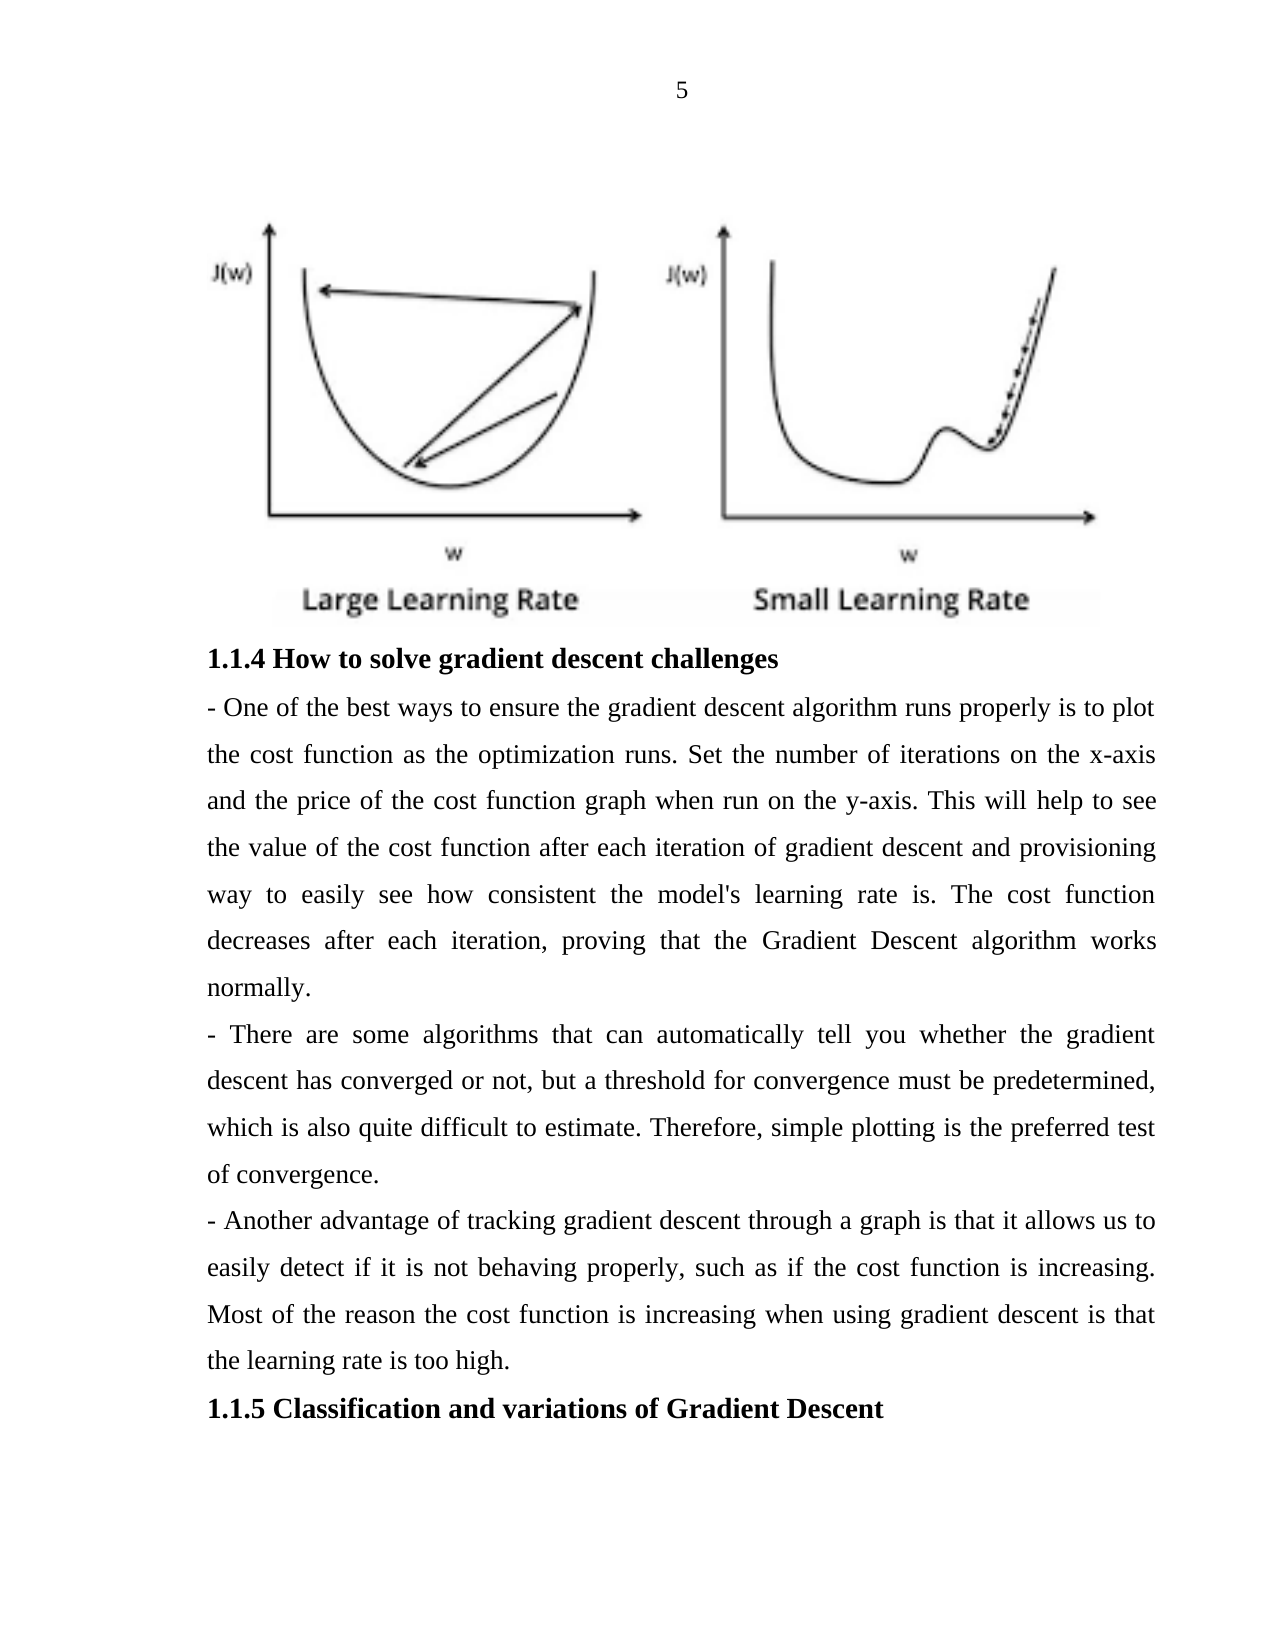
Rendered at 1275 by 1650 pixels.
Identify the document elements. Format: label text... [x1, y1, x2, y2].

list - There are some algorithms that can automatically tell you whether the gradient descent has converged or not, but a threshold for convergence must be predetermined, which is also quite difficult to estimate. Therefore, simple plotting is the preferred test of convergence. [207, 1018, 1157, 1189]
list - One of the best ways to ensure the gradient descent algorithm runs properly is to plot the cost function as the optimization runs. Set the number of iterations on the x-axis and the price of the cost function graph when run on the y-axis. This will help to see the value of the cost function after each iteration of gradient descent and provisioning way to easily see how consistent the model's learning rate is. The cost function decreases after each iteration, proving that the Gradient Descent algorithm works normally. [207, 691, 1157, 1002]
list - Another advantage of tracking gradient descent through a graph is that it allows us to easily detect if it is not behaving properly, such as if the cost function is increasing. Most of the reason the cost function is increasing when using gradient descent is that the learning rate is too high. [207, 1204, 1157, 1376]
list 1.1.4 How to solve gradient descent challenges [207, 641, 1157, 674]
picture [206, 206, 1101, 627]
list 1.1.5 Classification and variations of Gradient Descent [207, 1391, 1157, 1424]
